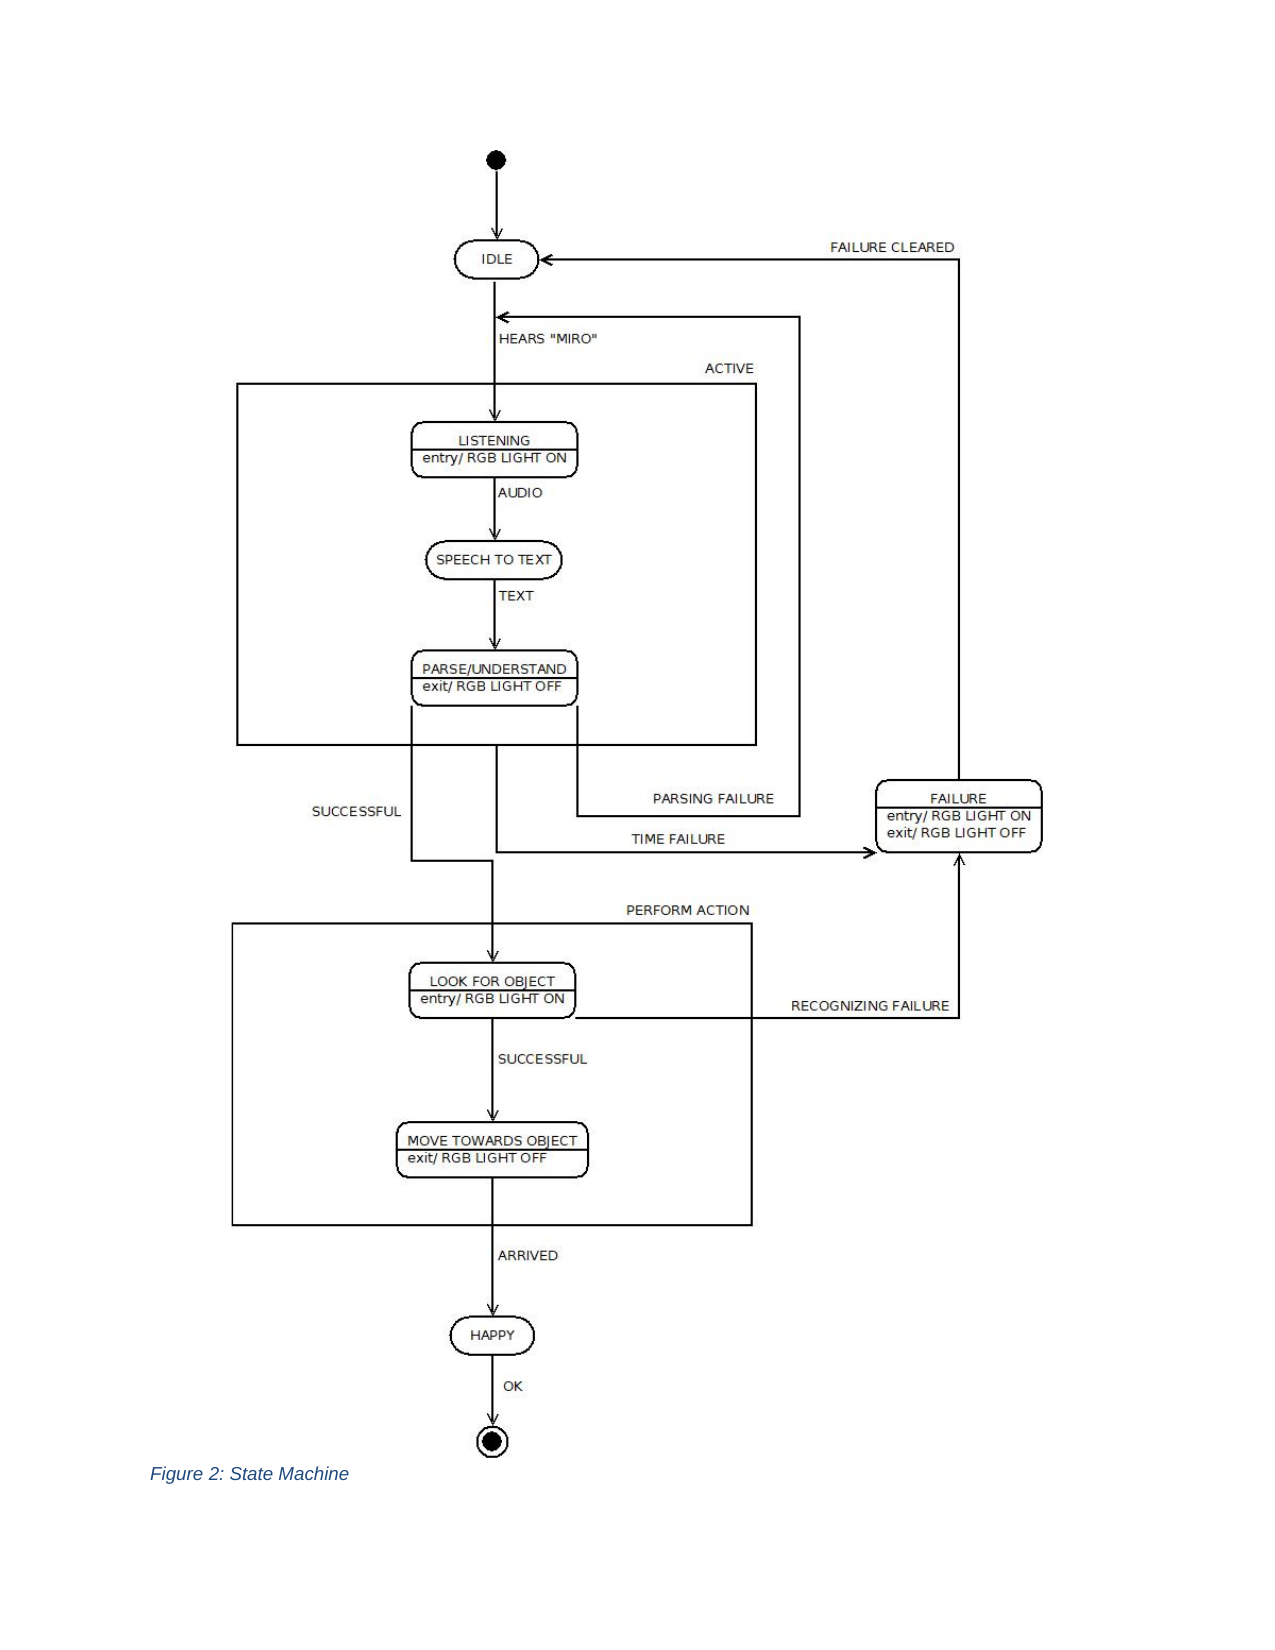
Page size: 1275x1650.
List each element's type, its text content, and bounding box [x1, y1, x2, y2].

text Figure 2: State Machine [150, 1463, 1125, 1485]
picture [231, 150, 1044, 1460]
